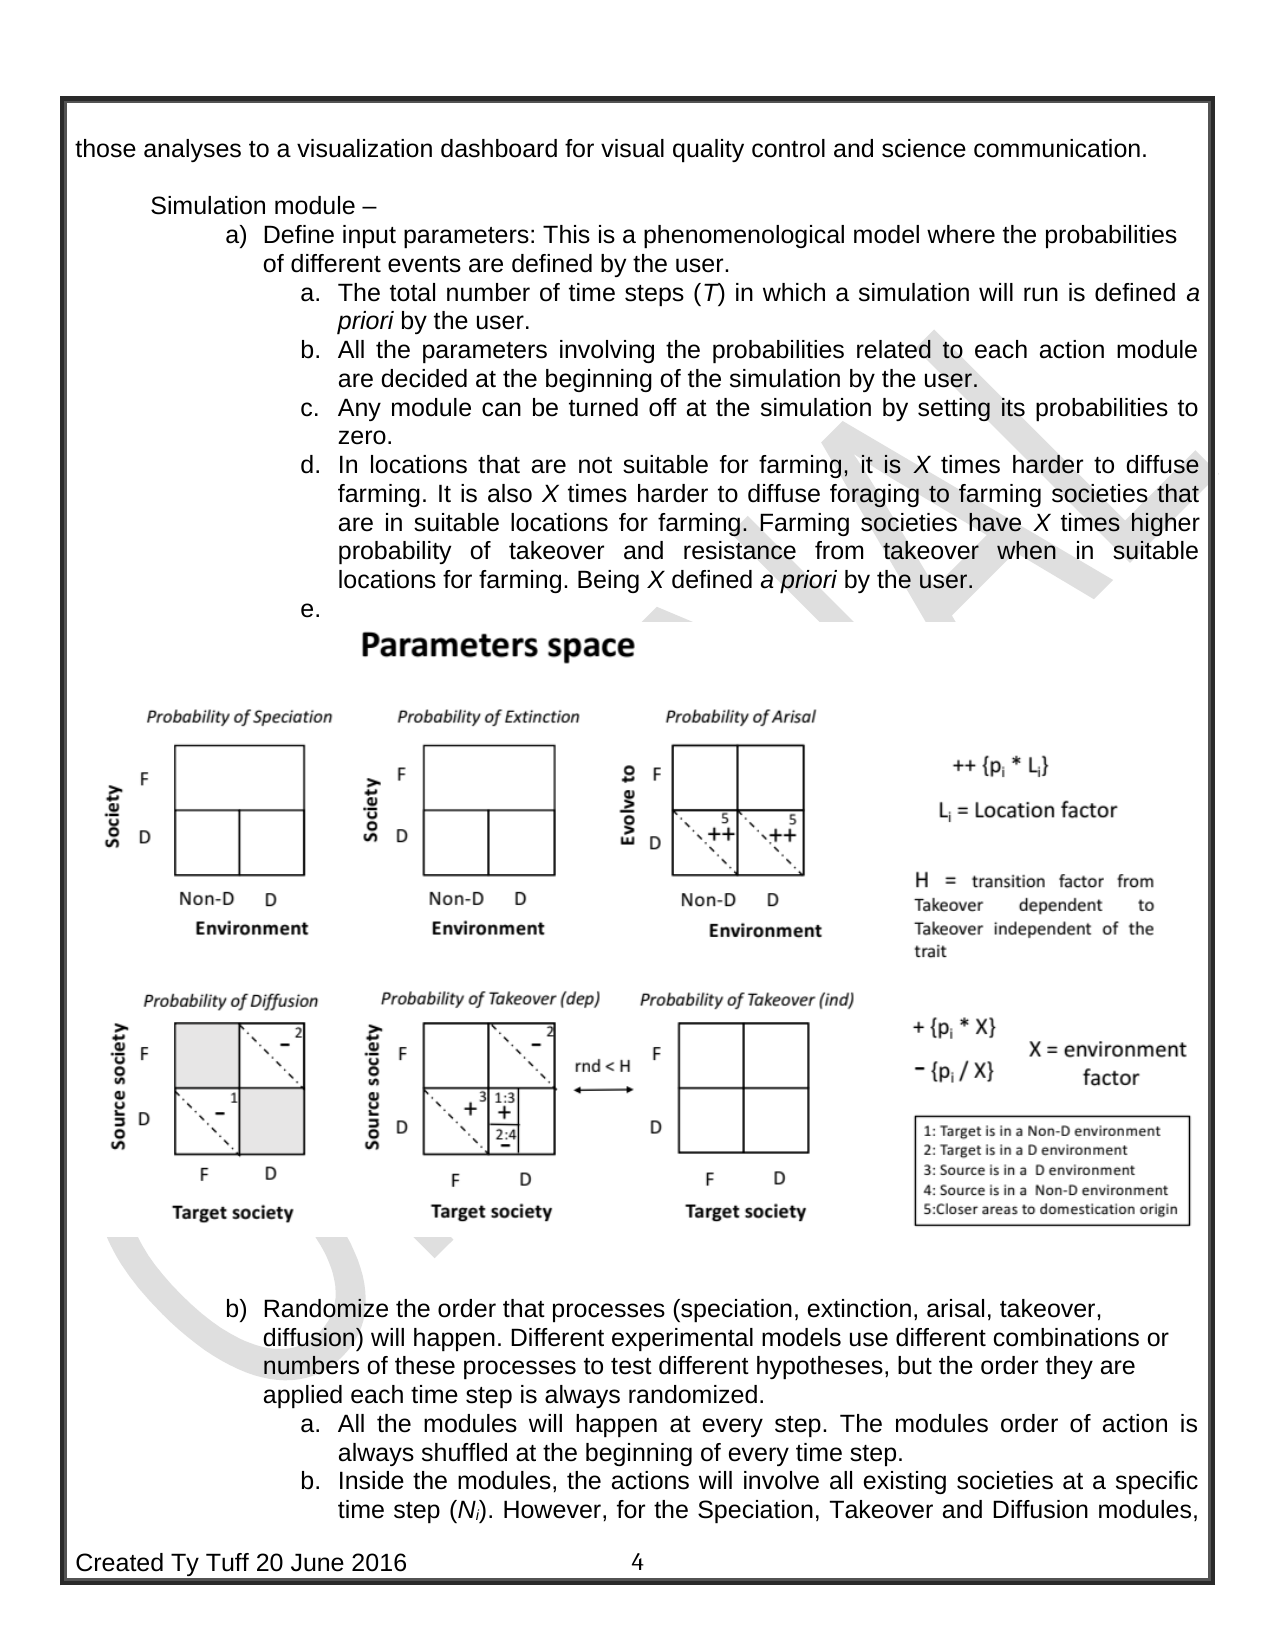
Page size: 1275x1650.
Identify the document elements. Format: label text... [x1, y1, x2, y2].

list Any module can be turned off at the simulation by setting its probabilities to zero. [300, 393, 1200, 450]
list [300, 1466, 1200, 1524]
text Simulation module – [75, 191, 1200, 220]
list In locations that are not suitable for farming, it is X times harder to diffuse farming. It is also X times harder to diffuse foraging to farming societies that are in suitable locations for farming. Farming societies have X times higher probability of takeover and resistance from takeover when in suitable locations for farming. Being X defined a priori by the user. [300, 450, 1200, 594]
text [75, 134, 1200, 163]
list Define input parameters: This is a phenomenological model where the probabilities of different events are defined by the user. [225, 220, 1200, 278]
list Randomize the order that processes (speciation, extinction, arisal, takeover, diffusion) will happen. Different experimental models use different combinations or numbers of these processes to test different hypotheses, but the order they are applied each time step is always randomized. [225, 1294, 1200, 1409]
list All the parameters involving the probabilities related to each action module are decided at the beginning of the simulation by the user. [300, 335, 1200, 393]
list All the modules will happen at every step. The modules order of action is always shuffled at the beginning of every time step. [300, 1409, 1200, 1466]
list The total number of time steps (T) in which a simulation will run is defined a priori by the user. [300, 278, 1200, 335]
